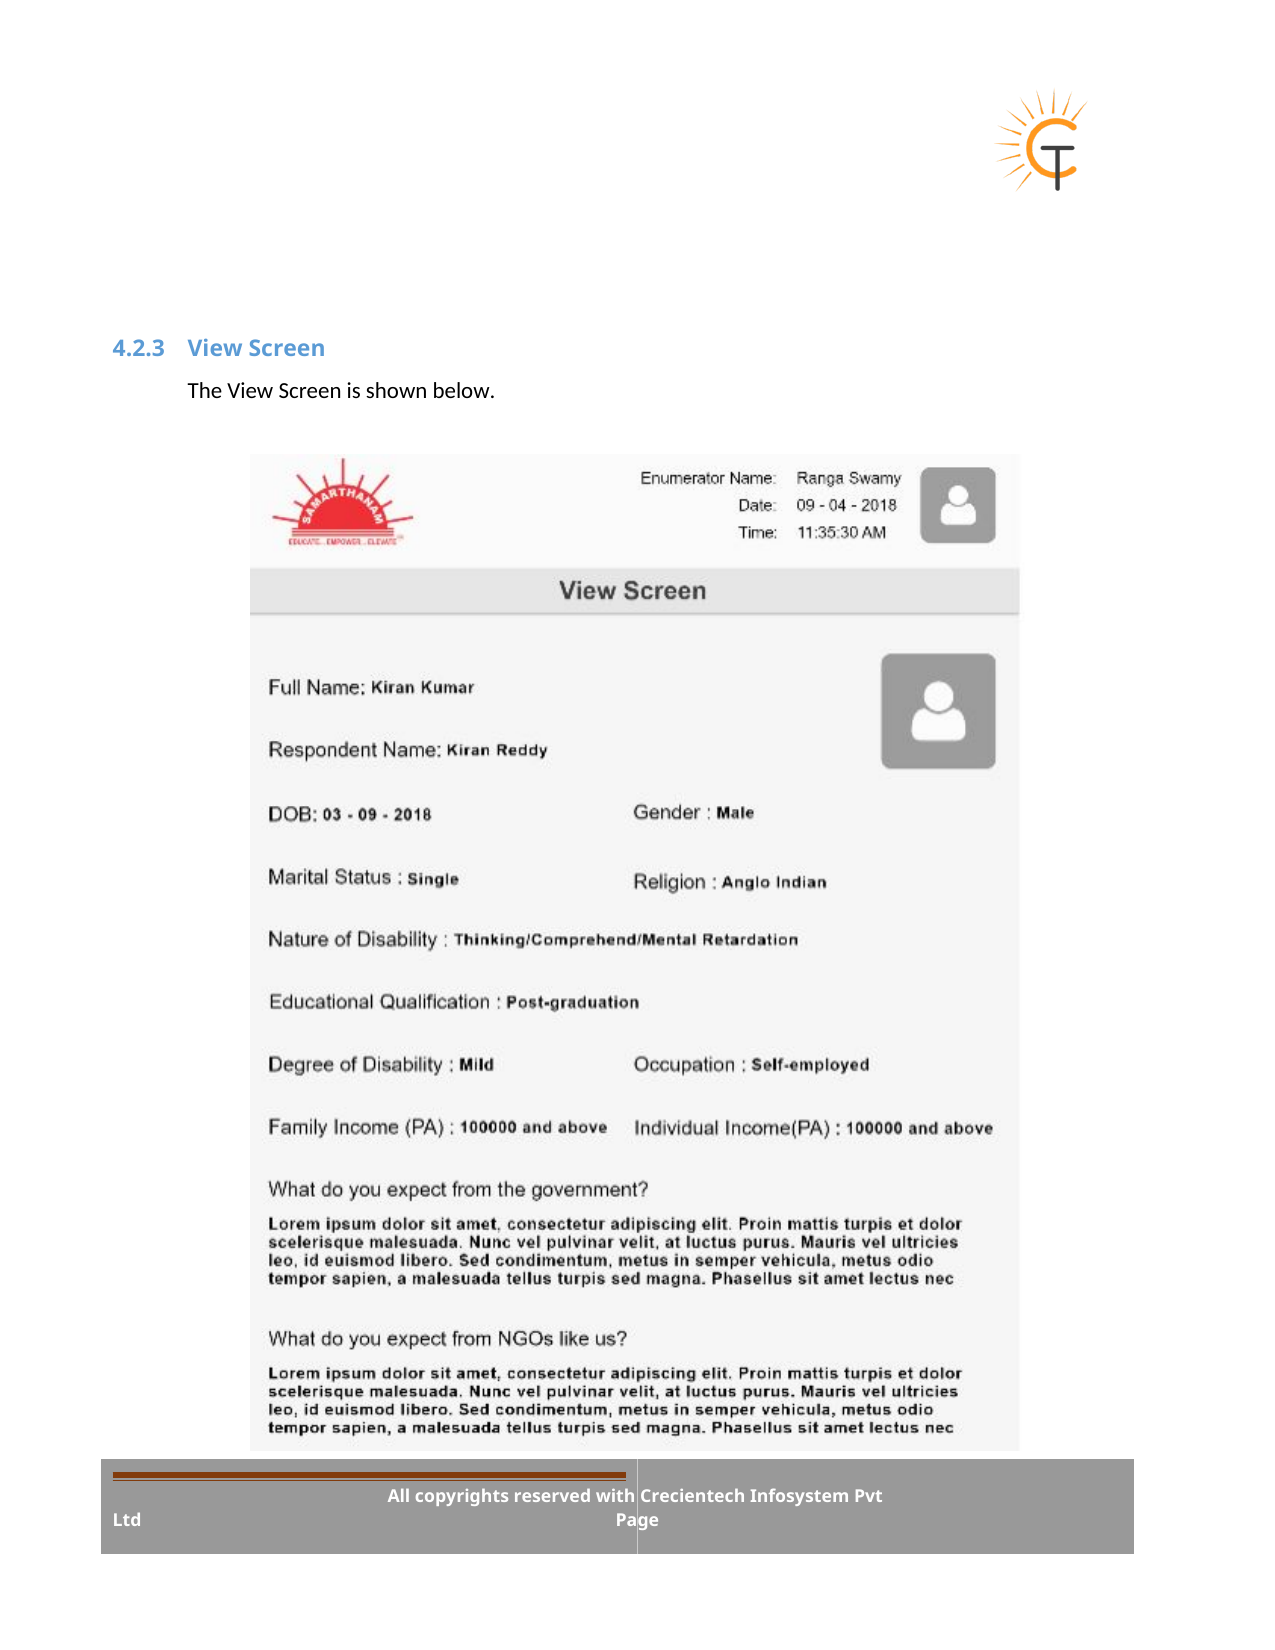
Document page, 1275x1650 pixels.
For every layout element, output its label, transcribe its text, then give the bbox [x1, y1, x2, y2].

text The View Screen is shown below. [112, 376, 1162, 404]
picture [993, 87, 1088, 192]
picture [250, 454, 1025, 1451]
subtitle View Screen [112, 332, 1162, 363]
